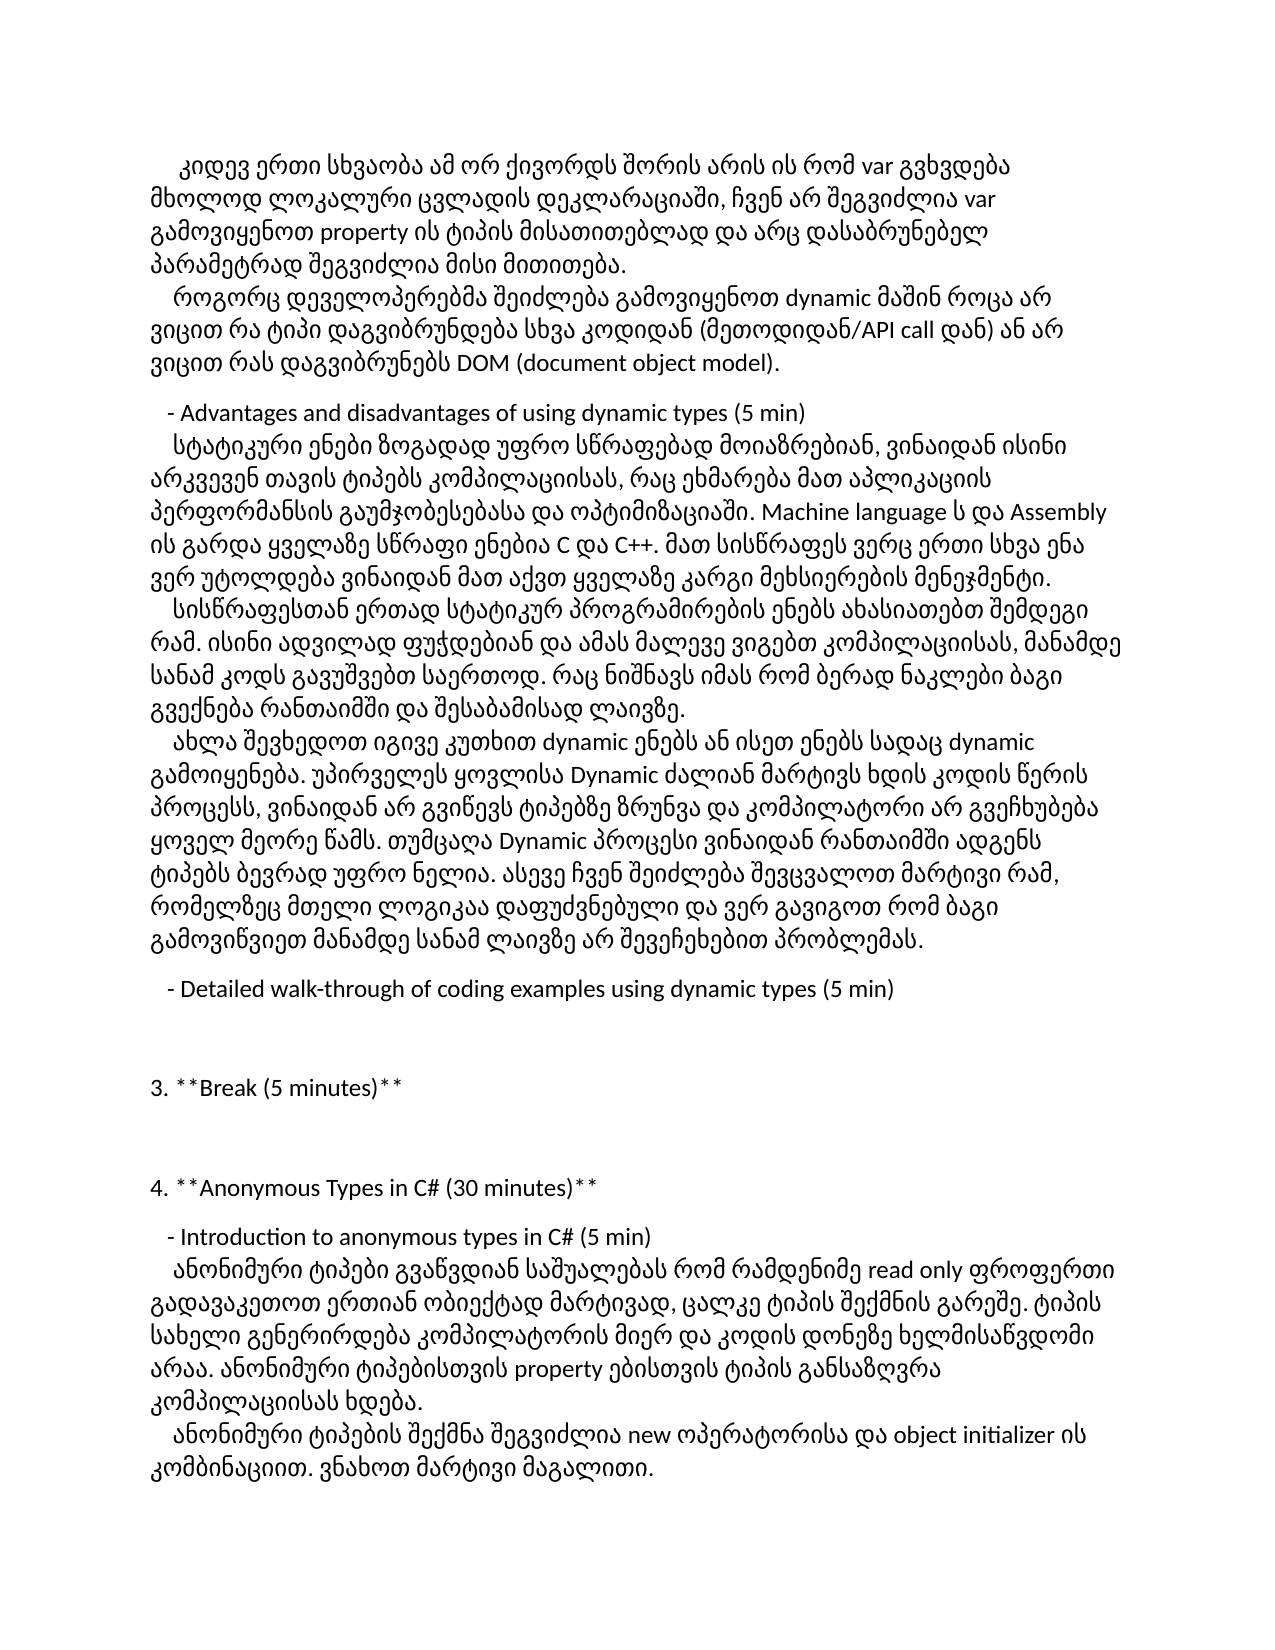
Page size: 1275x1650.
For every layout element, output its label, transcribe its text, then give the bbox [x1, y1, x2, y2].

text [150, 150, 1125, 378]
text - Detailed walk-through of coding examples using dynamic types (5 min) [150, 973, 1125, 1004]
text 4. **Anonymous Types in C# (30 minutes)** [150, 1172, 1125, 1202]
text - Advantages and disadvantages of using dynamic types (5 min) სტატიკური ენები ზოგადად უფრო სწრაფებად მოიაზრებიან, ვინაიდან ისინი არკვევენ თავის ტიპებს კომპილაციისას, რაც ეხმარება მათ აპლიკაციის პერფორმანსის გაუმჯობესებასა და ოპტიმიზაციაში. Machine language ს და Assembly ის გარდა ყველაზე სწრაფი ენებია C და C++. მათ სისწრაფეს ვერც ერთი სხვა ენა ვერ უტოლდება ვინაიდან მათ აქვთ ყველაზე კარგი მეხსიერების მენეჯმენტი. სისწრაფესთან ერთად სტატიკურ პროგრამირების ენებს ახასიათებთ შემდეგი რამ. ისინი ადვილად ფუჭდებიან და ამას მალევე ვიგებთ კომპილაციისას, მანამდე სანამ კოდს გავუშვებთ საერთოდ. რაც ნიშნავს იმას რომ ბერად ნაკლები ბაგი გვექნება რანთაიმში და შესაბამისად ლაივზე. ახლა შევხედოთ იგივე კუთხით dynamic ენებს ან ისეთ ენებს სადაც dynamic გამოიყენება. უპირველეს ყოვლისა Dynamic ძალიან მარტივს ხდის კოდის წერის პროცესს, ვინაიდან არ გვიწევს ტიპებზე ზრუნვა და კომპილატორი არ გვეჩხუბება ყოველ მეორე წამს. თუმცაღა Dynamic პროცესი ვინაიდან რანთაიმში ადგენს ტიპებს ბევრად უფრო ნელია. ასევე ჩვენ შეიძლება შევცვალოთ მარტივი რამ, რომელზეც მთელი ლოგიკაა დაფუძვნებული და ვერ გავიგოთ რომ ბაგი გამოვიწვიეთ მანამდე სანამ ლაივზე არ შევეჩეხებით პრობლემას. [150, 397, 1125, 954]
text 3. **Break (5 minutes)** [150, 1072, 1125, 1103]
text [150, 1221, 1125, 1482]
